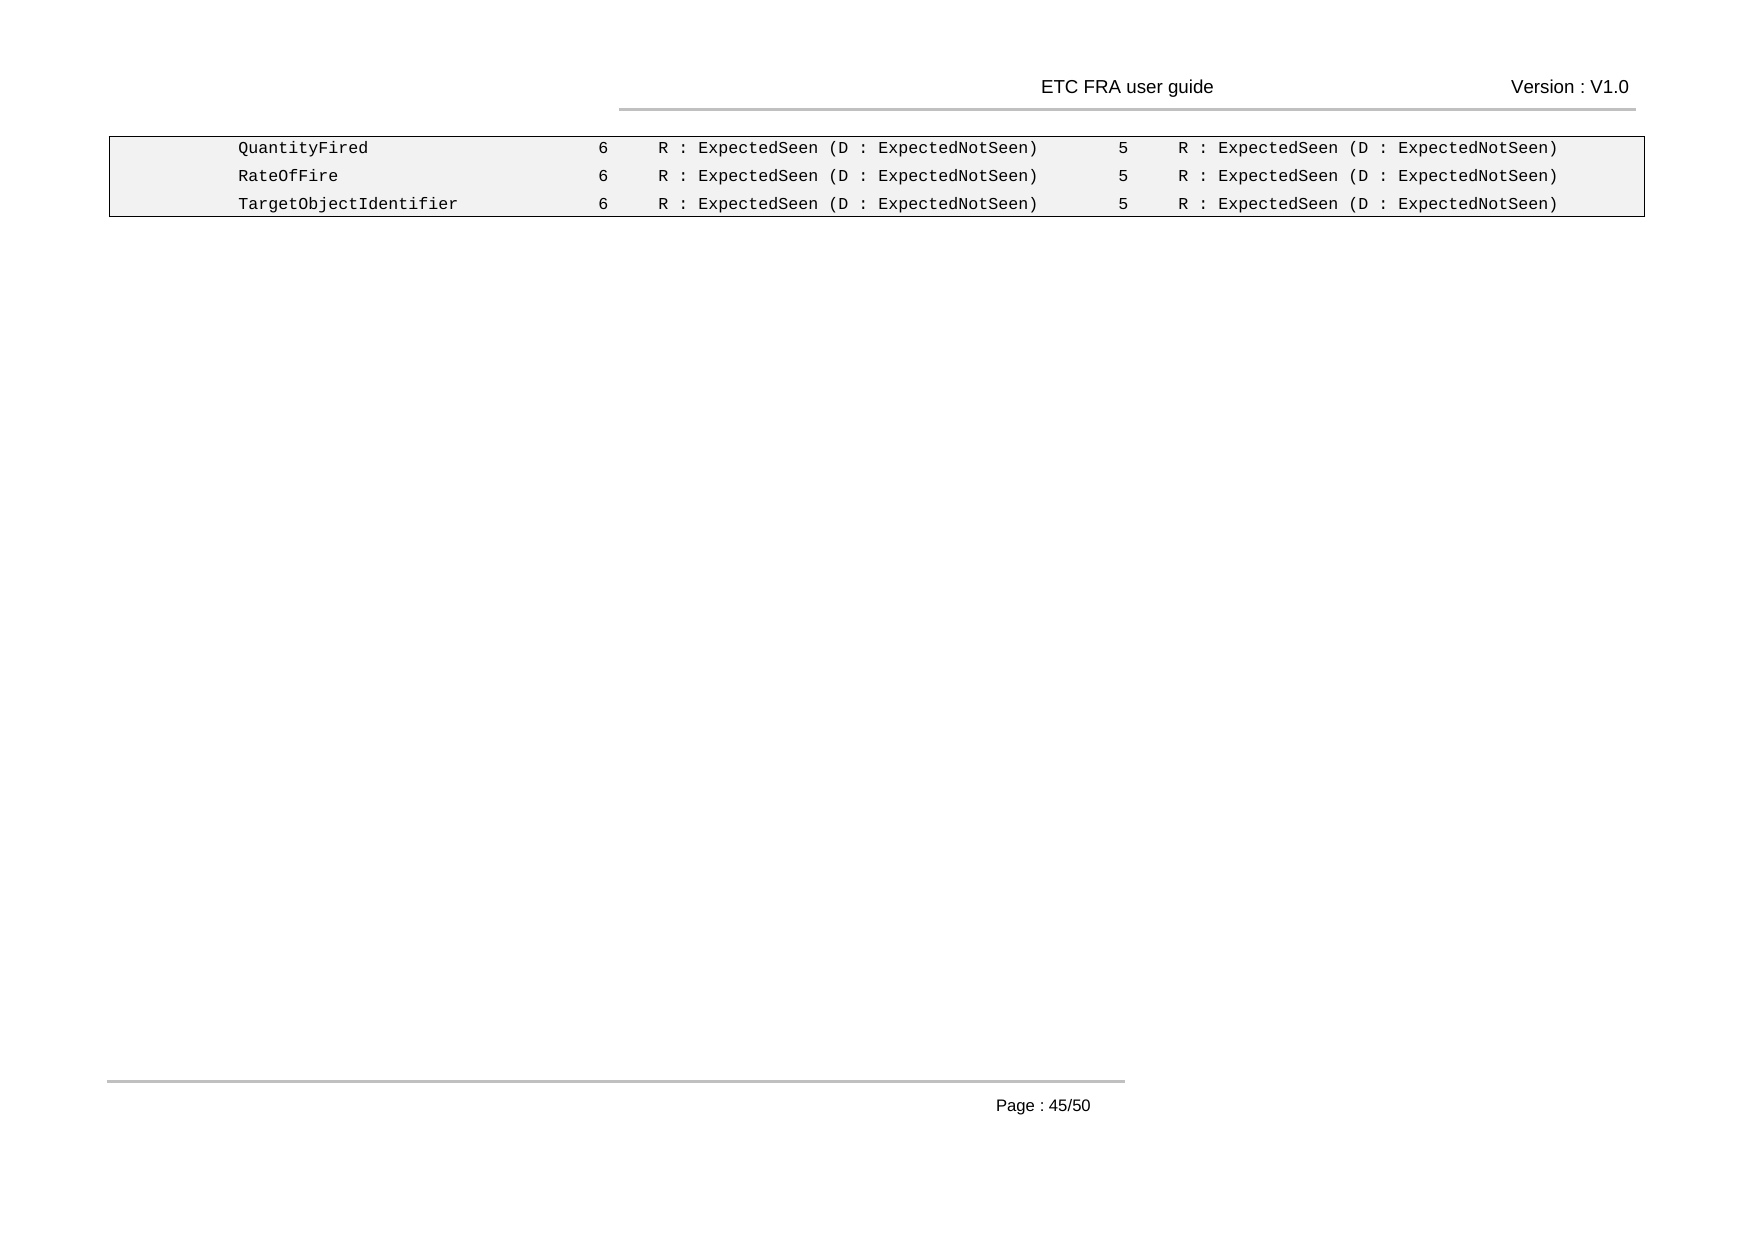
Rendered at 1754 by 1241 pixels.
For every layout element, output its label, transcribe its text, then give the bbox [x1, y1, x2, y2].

text QuantityFired 6 R : ExpectedSeen (D : ExpectedNotSeen) 5 R : ExpectedSeen (D : ExpectedNotSeen) [110, 137, 1644, 158]
text TargetObjectIdentifier 6 R : ExpectedSeen (D : ExpectedNotSeen) 5 R : ExpectedSeen (D : ExpectedNotSeen) [110, 192, 1644, 216]
text RateOfFire 6 R : ExpectedSeen (D : ExpectedNotSeen) 5 R : ExpectedSeen (D : ExpectedNotSeen) [110, 164, 1644, 186]
